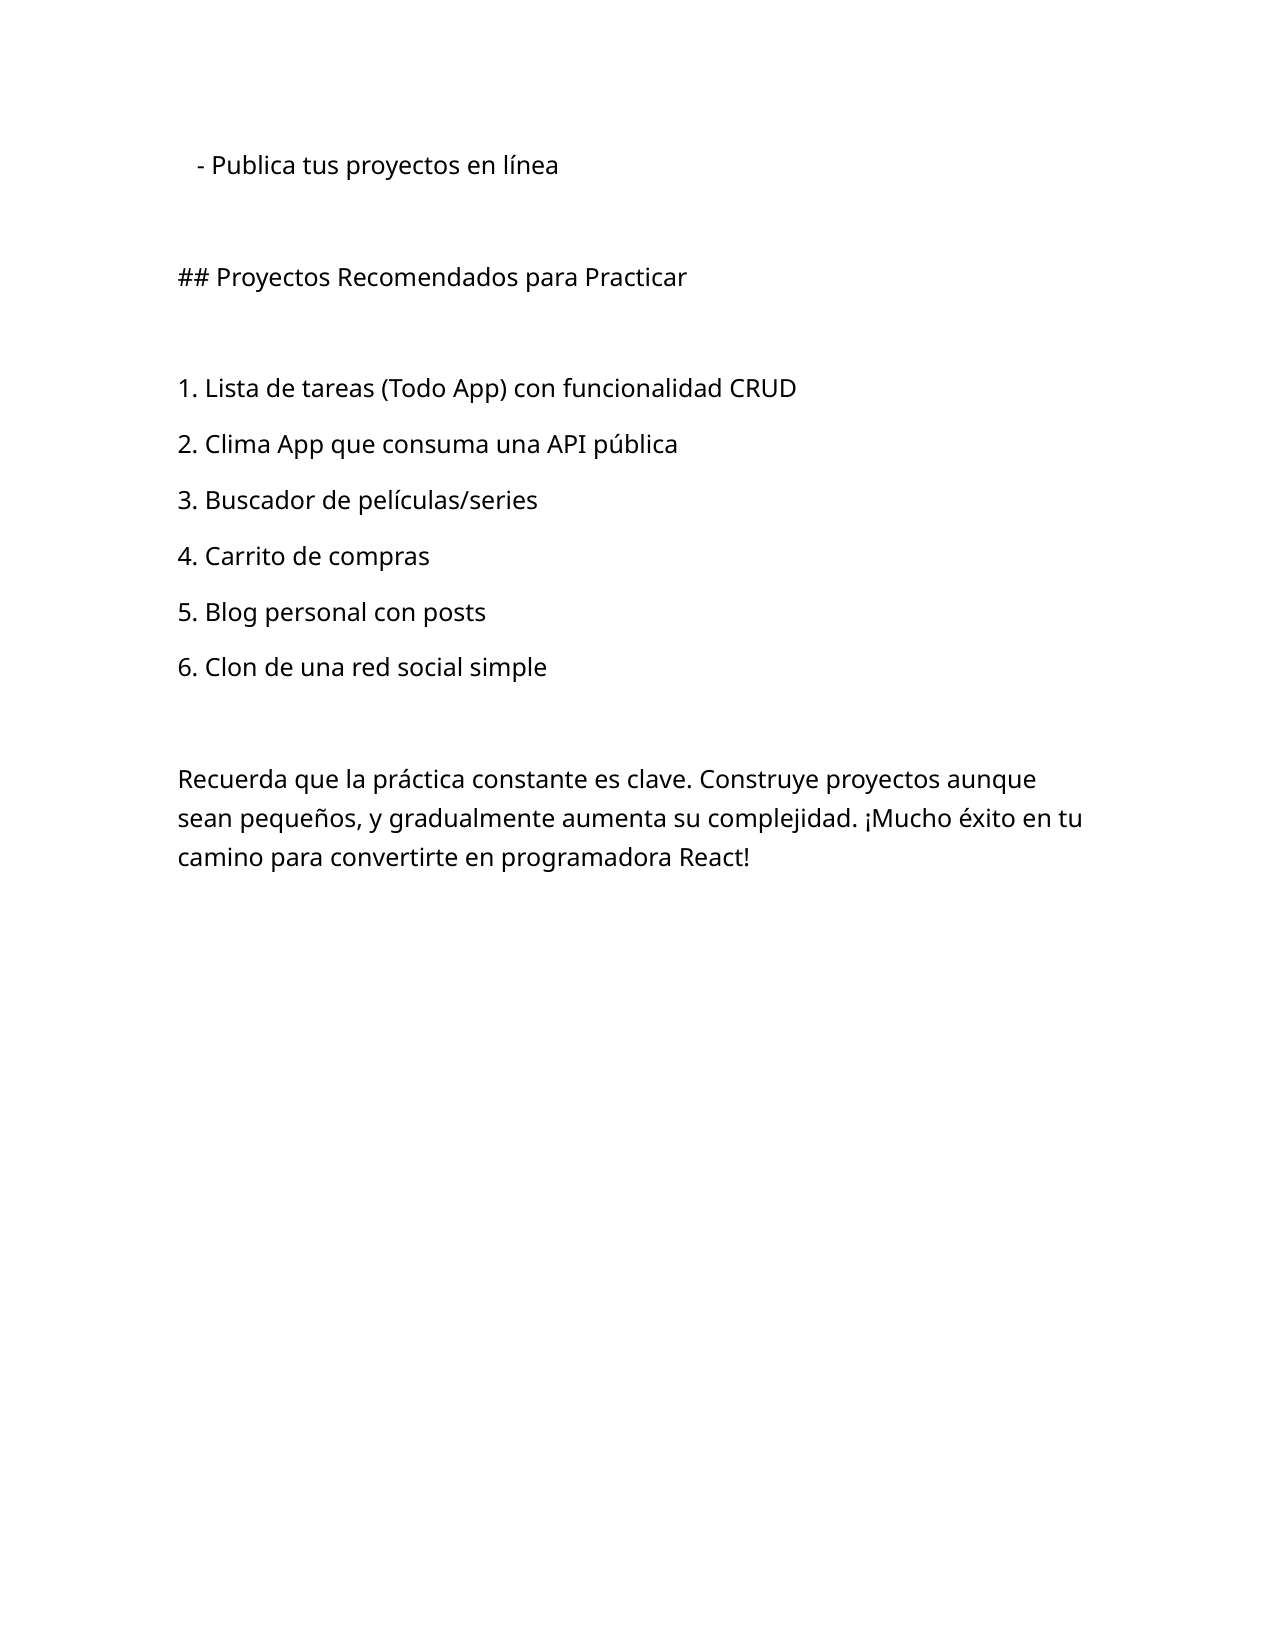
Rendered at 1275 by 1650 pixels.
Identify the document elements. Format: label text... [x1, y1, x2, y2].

text - Publica tus proyectos en línea [177, 148, 1098, 182]
text ## Proyectos Recomendados para Practicar [177, 259, 1098, 293]
text 4. Carrito de compras [177, 538, 1098, 572]
text 6. Clon de una red social simple [177, 650, 1098, 684]
text 5. Blog personal con posts [177, 594, 1098, 628]
text 1. Lista de tareas (Todo App) con funcionalidad CRUD [177, 371, 1098, 405]
text 3. Buscador de películas/series [177, 483, 1098, 517]
text 2. Clima App que consuma una API pública [177, 427, 1098, 461]
text Recuerda que la práctica constante es clave. Construye proyectos aunque sean pequeños, y gradualmente aumenta su complejidad. ¡Mucho éxito en tu camino para convertirte en programadora React! [177, 762, 1098, 874]
